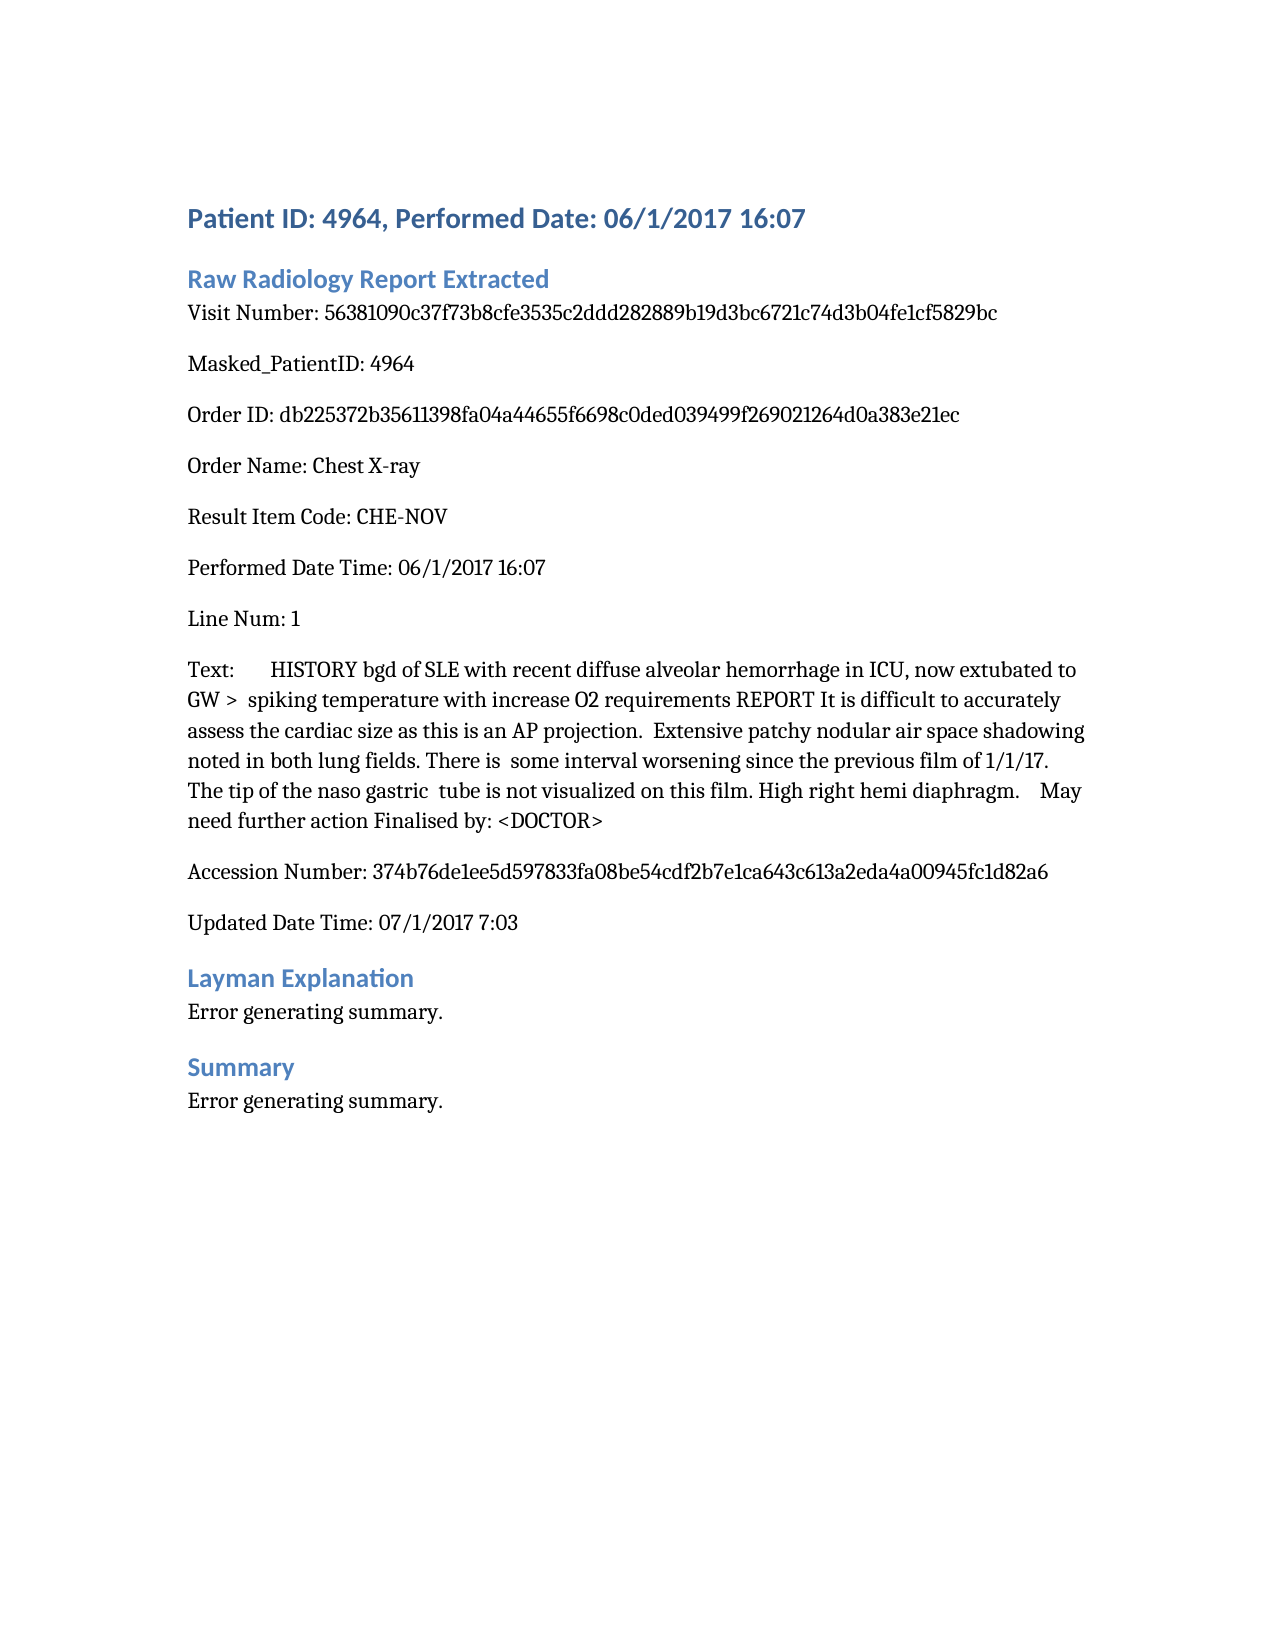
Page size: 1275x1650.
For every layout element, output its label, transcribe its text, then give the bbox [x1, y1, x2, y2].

text Masked_PatientID: 4964 [187, 351, 1087, 377]
text Accession Number: 374b76de1ee5d597833fa08be54cdf2b7e1ca643c613a2eda4a00945fc1d82a6 [187, 859, 1087, 885]
subtitle Layman Explanation [187, 961, 1087, 994]
text Performed Date Time: 06/1/2017 16:07 [187, 555, 1087, 581]
text Error generating summary. [187, 1088, 1087, 1114]
text Line Num: 1 [187, 606, 1087, 632]
text Text: HISTORY bgd of SLE with recent diffuse alveolar hemorrhage in ICU, now extubated to GW > spiking temperature with increase O2 requirements REPORT It is difficult to accurately assess the cardiac size as this is an AP projection. Extensive patchy nodular air space shadowing noted in both lung fields. There is some interval worsening since the previous film of 1/1/17. The tip of the naso gastric tube is not visualized on this film. High right hemi diaphragm. May need further action Finalised by: <DOCTOR> [187, 657, 1087, 834]
text Result Item Code: CHE-NOV [187, 504, 1087, 530]
subtitle Raw Radiology Report Extracted [187, 262, 1087, 295]
text Order Name: Chest X-ray [187, 453, 1087, 479]
subtitle Summary [187, 1050, 1087, 1083]
text Visit Number: 56381090c37f73b8cfe3535c2ddd282889b19d3bc6721c74d3b04fe1cf5829bc [187, 300, 1087, 326]
text Order ID: db225372b35611398fa04a44655f6698c0ded039499f269021264d0a383e21ec [187, 402, 1087, 428]
text Updated Date Time: 07/1/2017 7:03 [187, 910, 1087, 936]
text Error generating summary. [187, 999, 1087, 1025]
subtitle Patient ID: 4964, Performed Date: 06/1/2017 16:07 [187, 200, 1087, 236]
